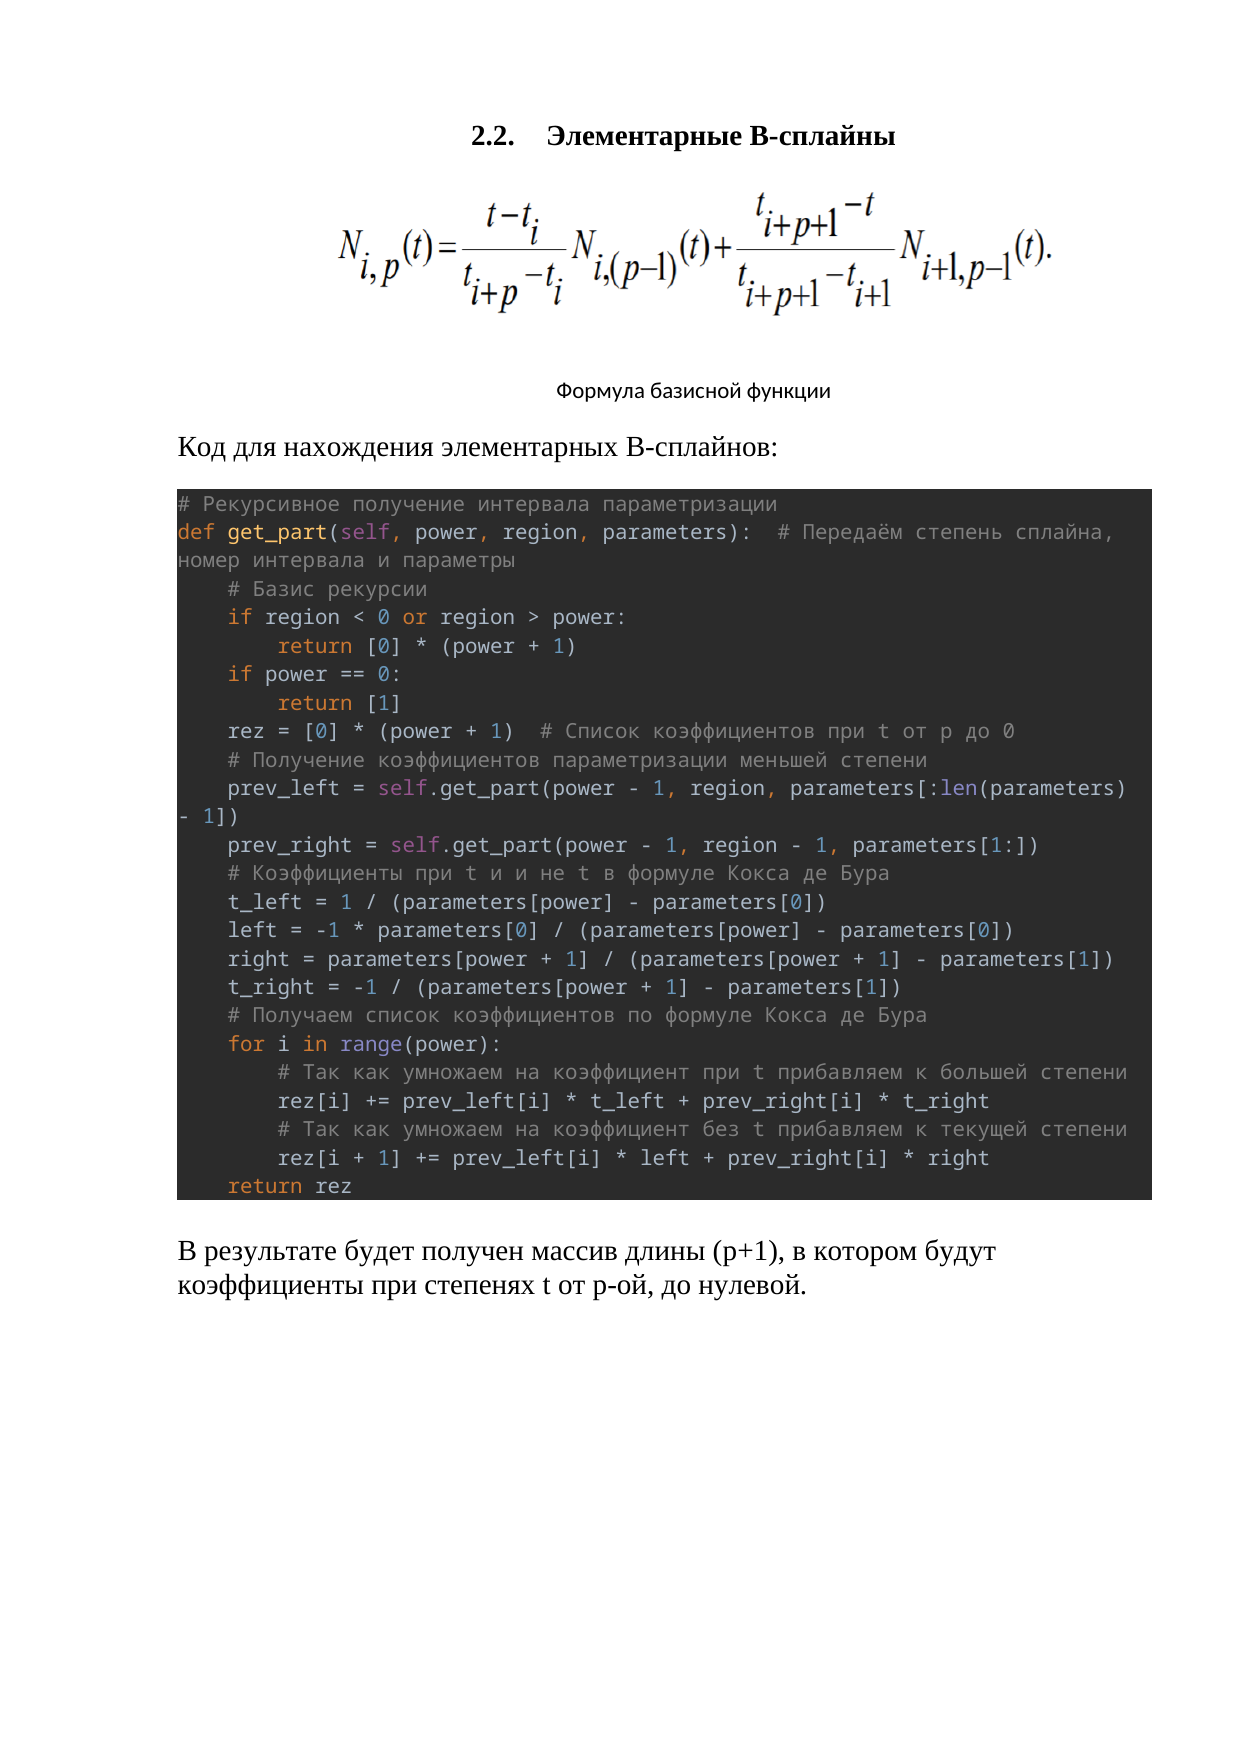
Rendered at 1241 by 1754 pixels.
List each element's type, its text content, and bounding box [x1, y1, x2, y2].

text # Рекурсивное получение интервала параметризации def get_part(self, power, region, parameters): # Передаём степень сплайна, номер интервала и параметры # Базис рекурсии if region < 0 or region > power: return [0] * (power + 1) if power == 0: return [1] rez = [0] * (power + 1) # Список коэффициентов при t от p до 0 # Получение коэффициентов параметризации меньшей степени prev_left = self.get_part(power - 1, region, parameters[:len(parameters) - 1]) prev_right = self.get_part(power - 1, region - 1, parameters[1:]) # Коэффициенты при t и и не t в формуле Кокса де Бура t_left = 1 / (parameters[power] - parameters[0]) left = -1 * parameters[0] / (parameters[power] - parameters[0]) right = parameters[power + 1] / (parameters[power + 1] - parameters[1]) t_right = -1 / (parameters[power + 1] - parameters[1]) # Получаем список коэффициентов по формуле Кокса де Бура for i in range(power): # Так как умножаем на коэффициент при t прибавляем к большей степени rez[i] += prev_left[i] * t_left + prev_right[i] * t_right # Так как умножаем на коэффициент без t прибавляем к текущей степени rez[i + 1] += prev_left[i] * left + prev_right[i] * right return rez [177, 489, 1152, 1200]
text В результате будет получен массив длины (p+1), в котором будут коэффициенты при степенях t от p-ой, до нулевой. [177, 1233, 1152, 1300]
picture [315, 177, 1073, 352]
text Формула базисной функции [177, 376, 1152, 404]
text Код для нахождения элементарных B-сплайнов: [177, 429, 1152, 463]
list Элементарные B-сплайны [215, 118, 1152, 152]
